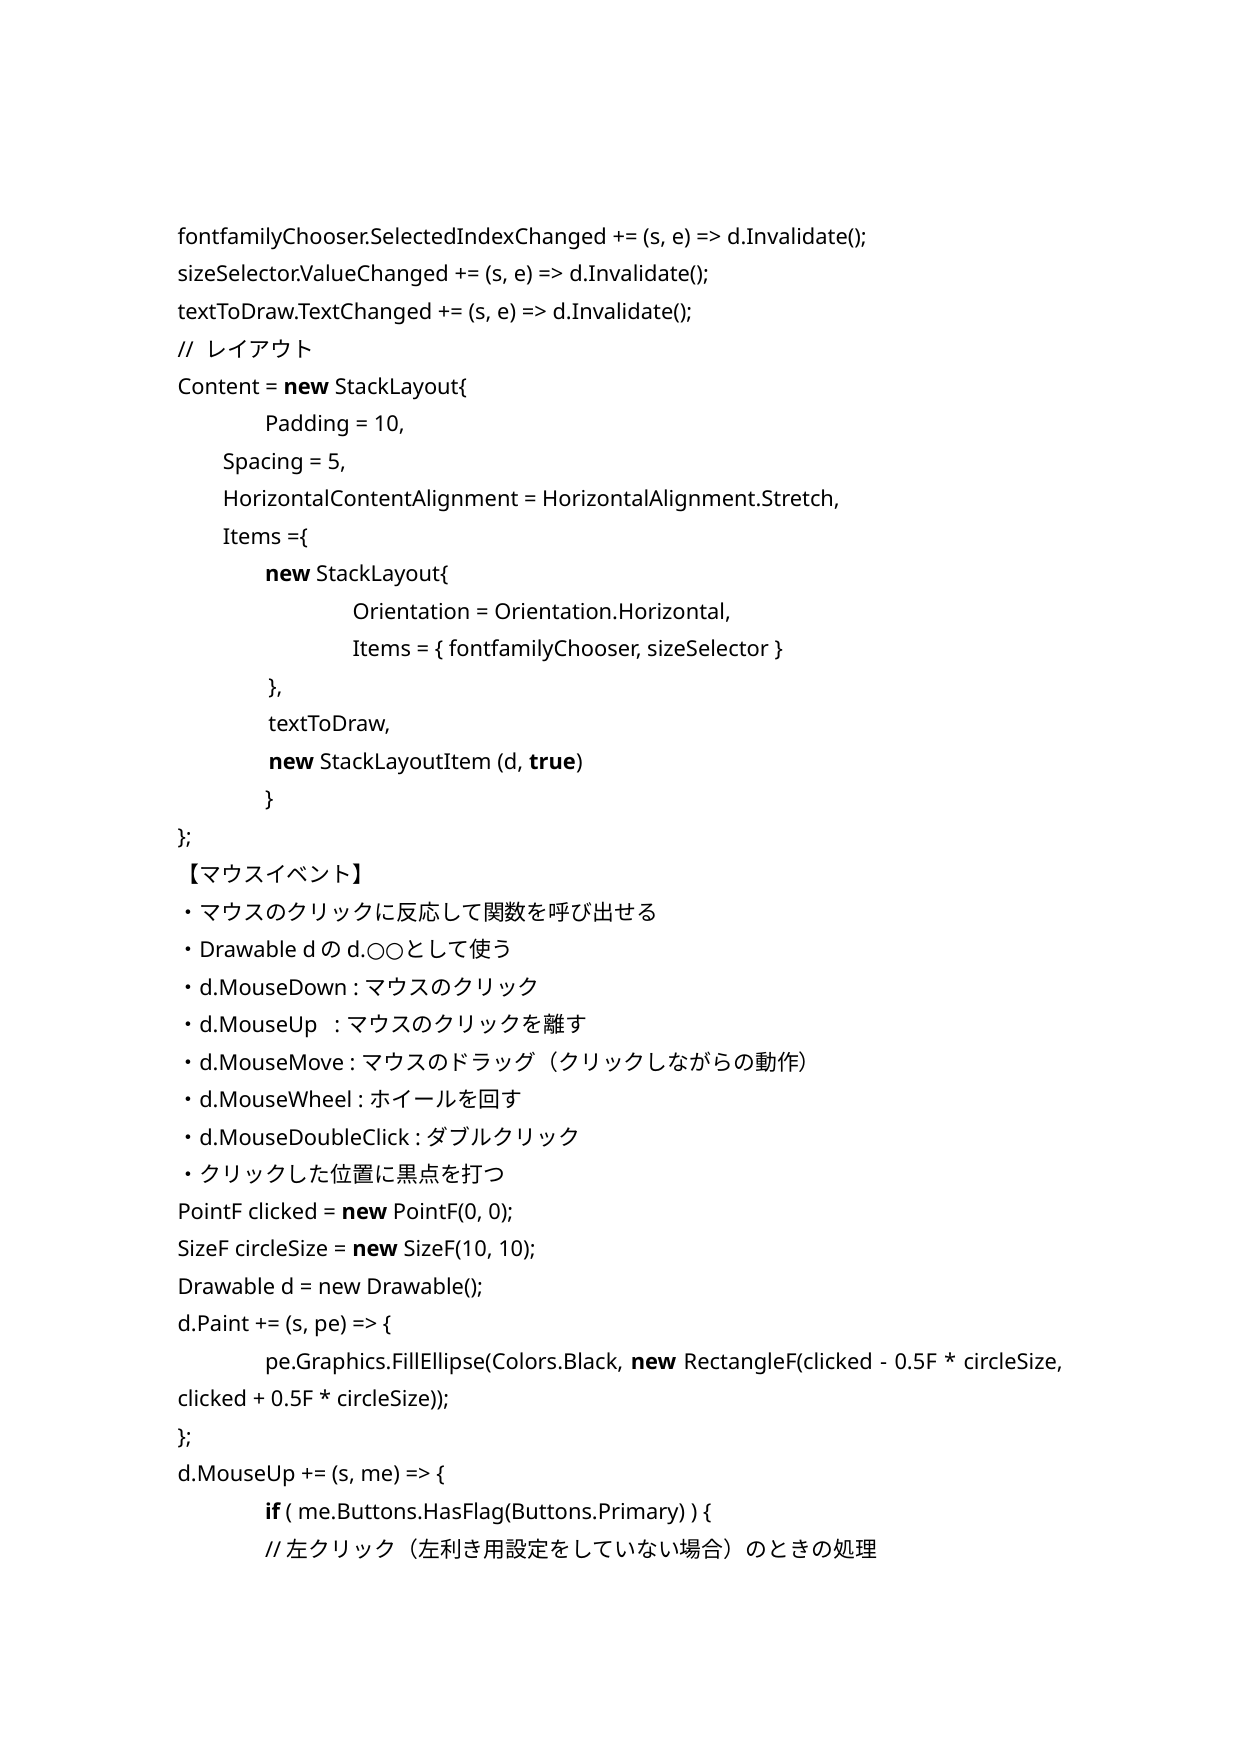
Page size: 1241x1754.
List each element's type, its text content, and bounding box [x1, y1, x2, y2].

text textToDraw, [177, 704, 1063, 742]
text }; [177, 817, 1063, 854]
text new StackLayoutItem (d, true) [177, 742, 1063, 779]
text d.MouseUp += (s, me) => { [177, 1454, 1063, 1492]
text ・d.MouseUp : マウスのクリックを離す [177, 1004, 1063, 1042]
text Items = { fontfamilyChooser, sizeSelector } [177, 629, 1063, 667]
text ・d.MouseWheel : ホイールを回す [177, 1079, 1063, 1117]
text ・d.MouseMove : マウスのドラッグ（クリックしながらの動作） [177, 1042, 1063, 1079]
text textToDraw.TextChanged += (s, e) => d.Invalidate(); [177, 292, 1063, 329]
text } [177, 779, 1063, 817]
text }; [177, 1417, 1063, 1454]
text pe.Graphics.FillEllipse(Colors.Black, new RectangleF(clicked - 0.5F * circleSize, clicked + 0.5F * circleSize)); [177, 1342, 1063, 1417]
text // レイアウト [177, 329, 1063, 367]
text ・クリックした位置に黒点を打つ [177, 1154, 1063, 1192]
text Orientation = Orientation.Horizontal, [177, 592, 1063, 629]
text Content = new StackLayout{ [177, 367, 1063, 404]
text ・d.MouseDown : マウスのクリック [177, 967, 1063, 1004]
text Padding = 10, [177, 404, 1063, 442]
text if ( me.Buttons.HasFlag(Buttons.Primary) ) { [177, 1492, 1063, 1529]
text Spacing = 5, [177, 442, 1063, 479]
text ・Drawable dのd.○○として使う [177, 929, 1063, 967]
text Drawable d = new Drawable(); [177, 1267, 1063, 1304]
text fontfamilyChooser.SelectedIndexChanged += (s, e) => d.Invalidate(); [177, 217, 1063, 254]
text new StackLayout{ [177, 554, 1063, 592]
text Items ={ [177, 517, 1063, 554]
text SizeF circleSize = new SizeF(10, 10); [177, 1229, 1063, 1267]
text ・マウスのクリックに反応して関数を呼び出せる [177, 892, 1063, 929]
text HorizontalContentAlignment = HorizontalAlignment.Stretch, [177, 479, 1063, 517]
text // 左クリック（左利き用設定をしていない場合）のときの処理 [177, 1529, 1063, 1567]
text ・d.MouseDoubleClick : ダブルクリック [177, 1117, 1063, 1154]
text PointF clicked = new PointF(0, 0); [177, 1192, 1063, 1229]
text 【マウスイベント】 [177, 854, 1063, 892]
text d.Paint += (s, pe) => { [177, 1304, 1063, 1342]
text sizeSelector.ValueChanged += (s, e) => d.Invalidate(); [177, 254, 1063, 292]
text }, [177, 667, 1063, 704]
